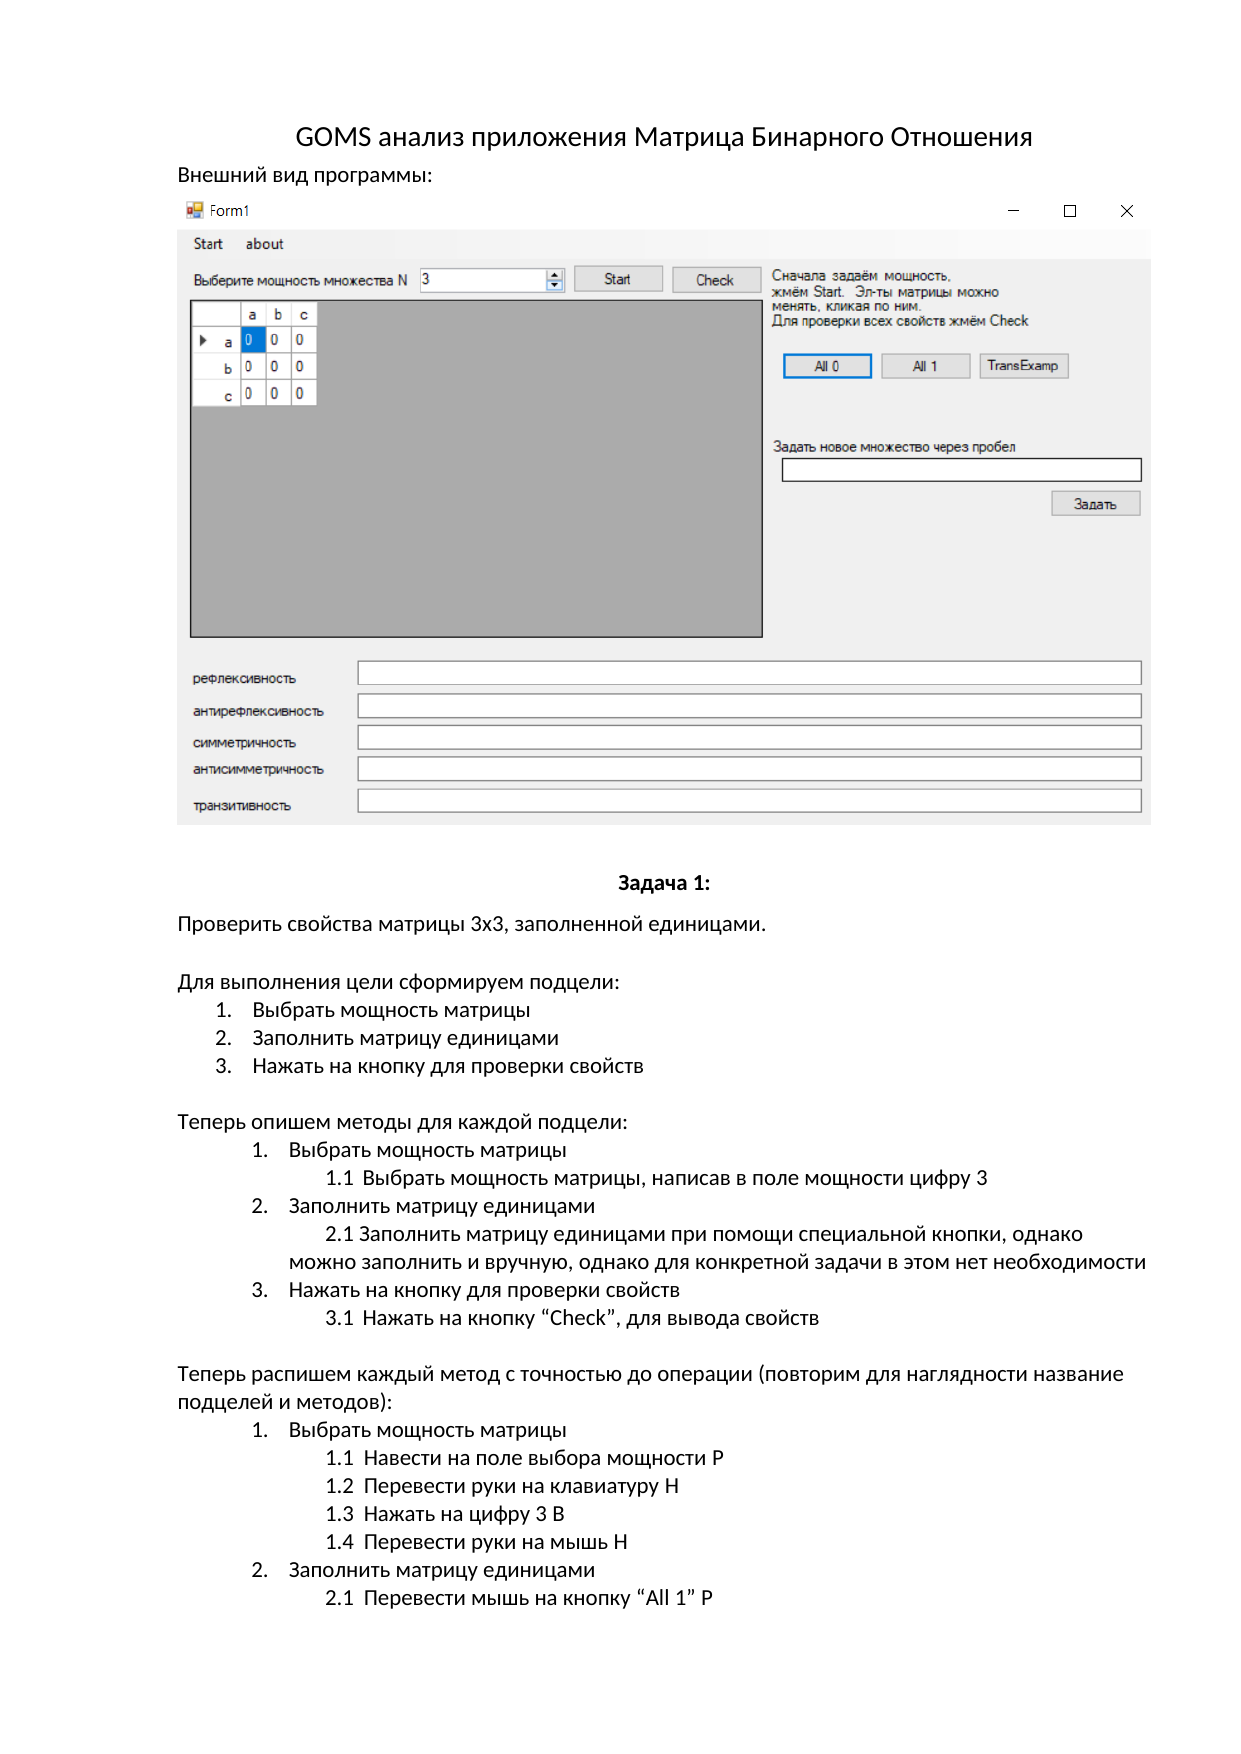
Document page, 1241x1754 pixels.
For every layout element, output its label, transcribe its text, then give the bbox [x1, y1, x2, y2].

list Нажать на кнопку для проверки свойств [215, 1051, 1152, 1079]
text Теперь опишем методы для каждой подцели: [177, 1107, 1152, 1135]
list Выбрать мощность матрицы [251, 1415, 1152, 1443]
list Заполнить матрицу единицами [251, 1555, 1152, 1583]
list Нажать на кнопку для проверки свойств [251, 1275, 1152, 1303]
list Нажать на цифру 3 B [325, 1499, 1152, 1527]
list Заполнить матрицу единицами [251, 1191, 1152, 1219]
list Заполнить матрицу единицами [215, 1023, 1152, 1051]
list Навести на поле выбора мощности P [325, 1443, 1152, 1471]
list Выбрать мощность матрицы, написав в поле мощности цифру 3 [325, 1163, 1152, 1191]
text Теперь распишем каждый метод с точностью до операции (повторим для наглядности название подцелей и методов): [177, 1359, 1152, 1415]
list Нажать на кнопку “Check”, для вывода свойств [325, 1303, 1152, 1331]
subtitle Задача 1: [177, 868, 1152, 896]
text Для выполнения цели сформируем подцели: [177, 967, 1152, 995]
text Внешний вид программы: [177, 160, 1152, 188]
picture [177, 194, 1151, 825]
list Выбрать мощность матрицы [215, 995, 1152, 1023]
list Выбрать мощность матрицы [251, 1135, 1152, 1163]
list Перевести руки на клавиатуру H [325, 1471, 1152, 1499]
text 2.1 Заполнить матрицу единицами при помощи специальной кнопки, однако можно заполнить и вручную, однако для конкретной задачи в этом нет необходимости [288, 1219, 1152, 1275]
text GOMS анализ приложения Матрица Бинарного Отношения [177, 118, 1152, 154]
list Перевести руки на мышь H [325, 1527, 1152, 1555]
text Проверить свойства матрицы 3х3, заполненной единицами. [177, 909, 1152, 937]
list Перевести мышь на кнопку “All 1” P [325, 1583, 1152, 1611]
